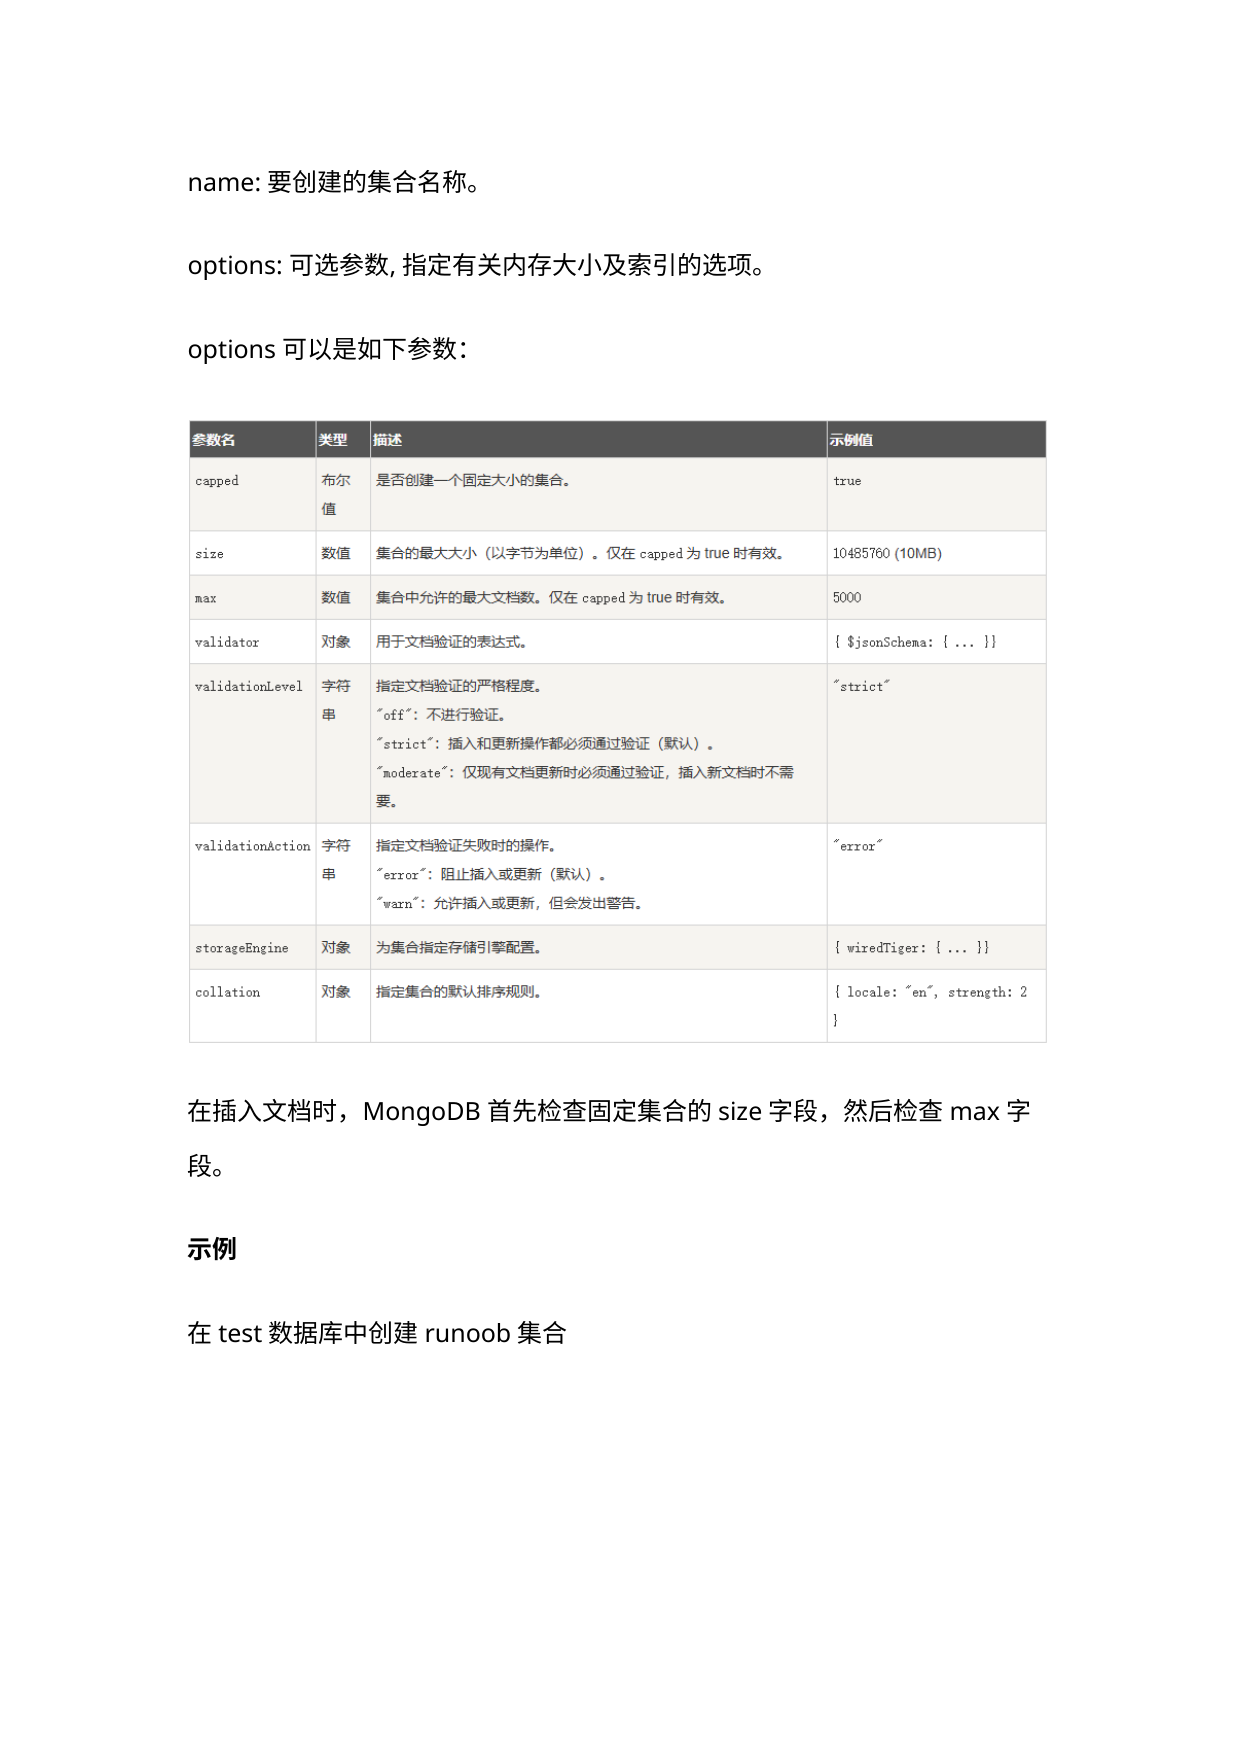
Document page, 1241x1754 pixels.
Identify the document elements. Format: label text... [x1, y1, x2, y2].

text options 可以是如下参数： [187, 329, 1053, 365]
text name: 要创建的集合名称。 [187, 162, 1053, 198]
subtitle 示例 [187, 1230, 1053, 1266]
text 在 test 数据库中创建 runoob 集合 [187, 1313, 1053, 1349]
text 在插入文档时，MongoDB 首先检查固定集合的 size 字段，然后检查 max 字段。 [187, 1092, 1053, 1182]
picture [187, 412, 1053, 1046]
text options: 可选参数, 指定有关内存大小及索引的选项。 [187, 246, 1053, 282]
